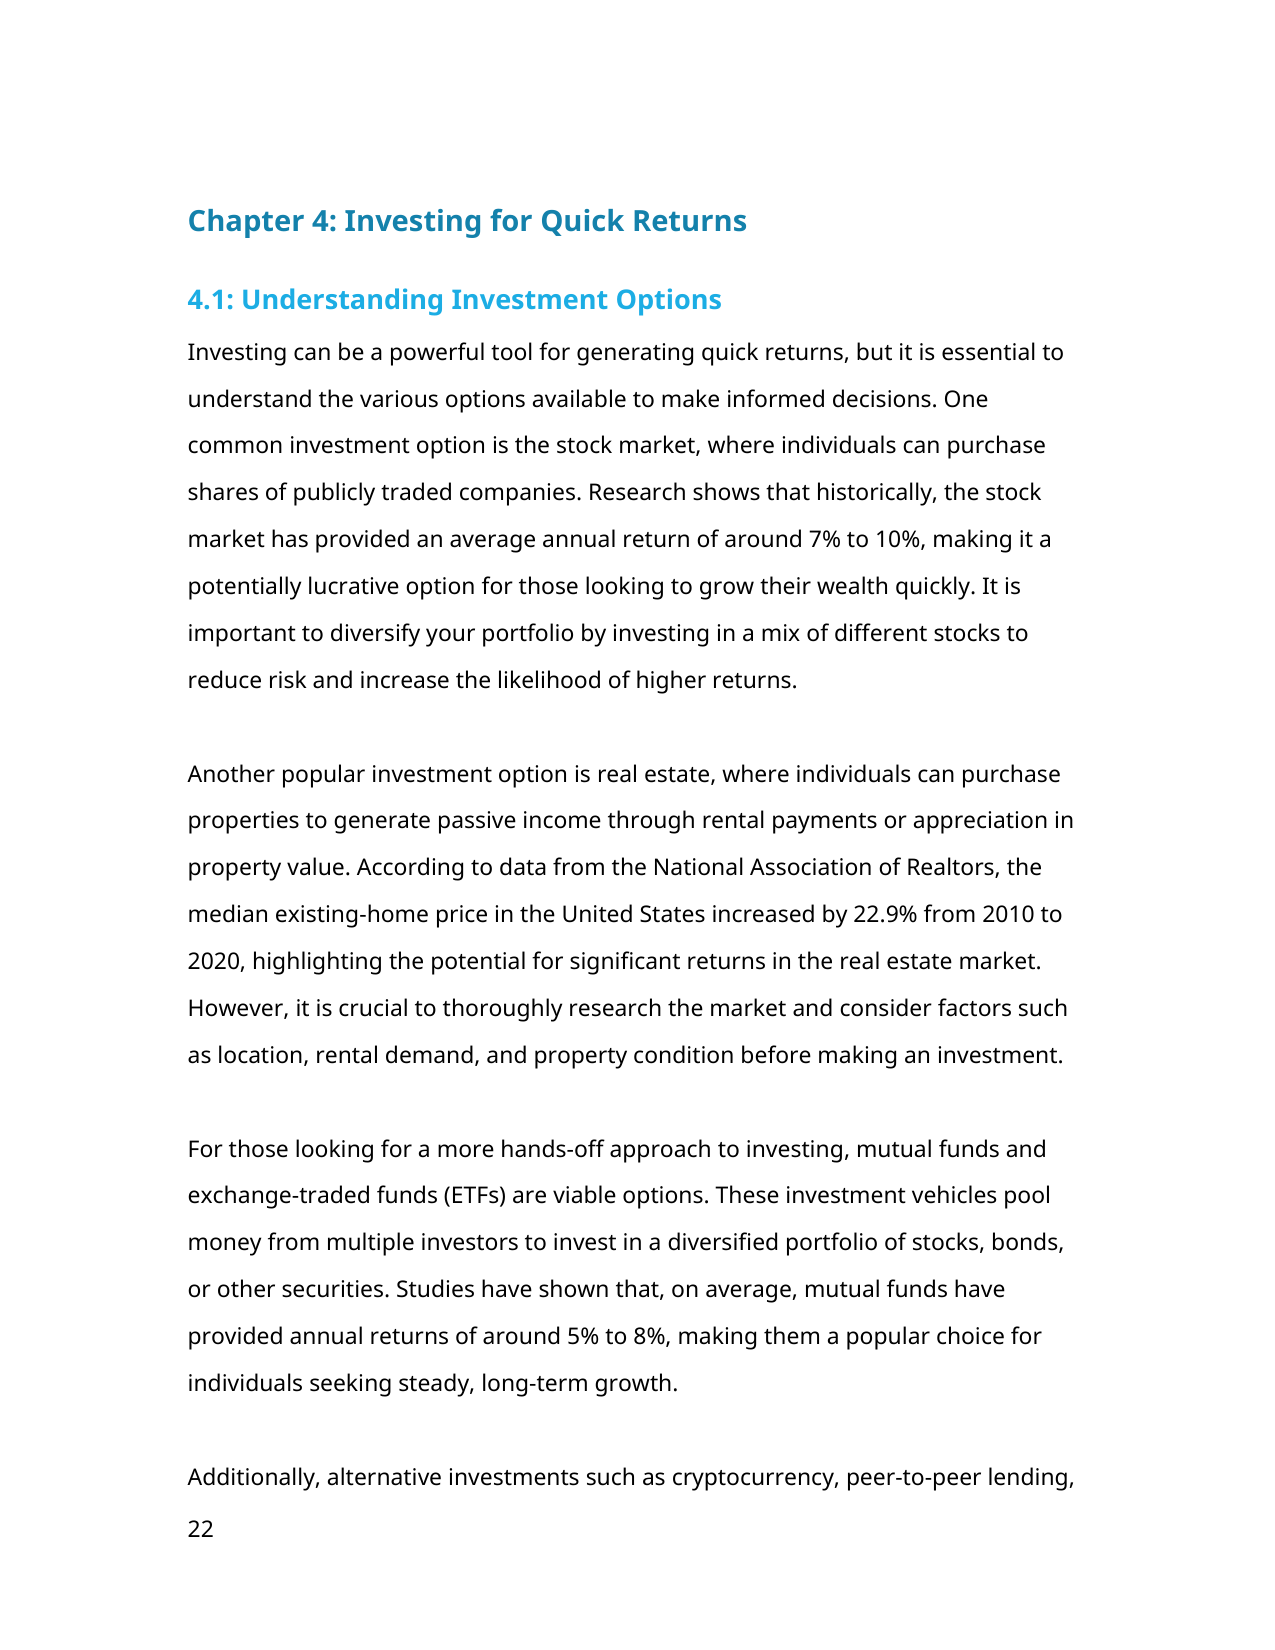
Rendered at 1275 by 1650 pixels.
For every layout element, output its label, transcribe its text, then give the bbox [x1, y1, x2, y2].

subtitle Chapter 4: Investing for Quick Returns [187, 200, 1087, 240]
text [187, 336, 1087, 1492]
subtitle 4.1: Understanding Investment Options [187, 280, 1087, 317]
